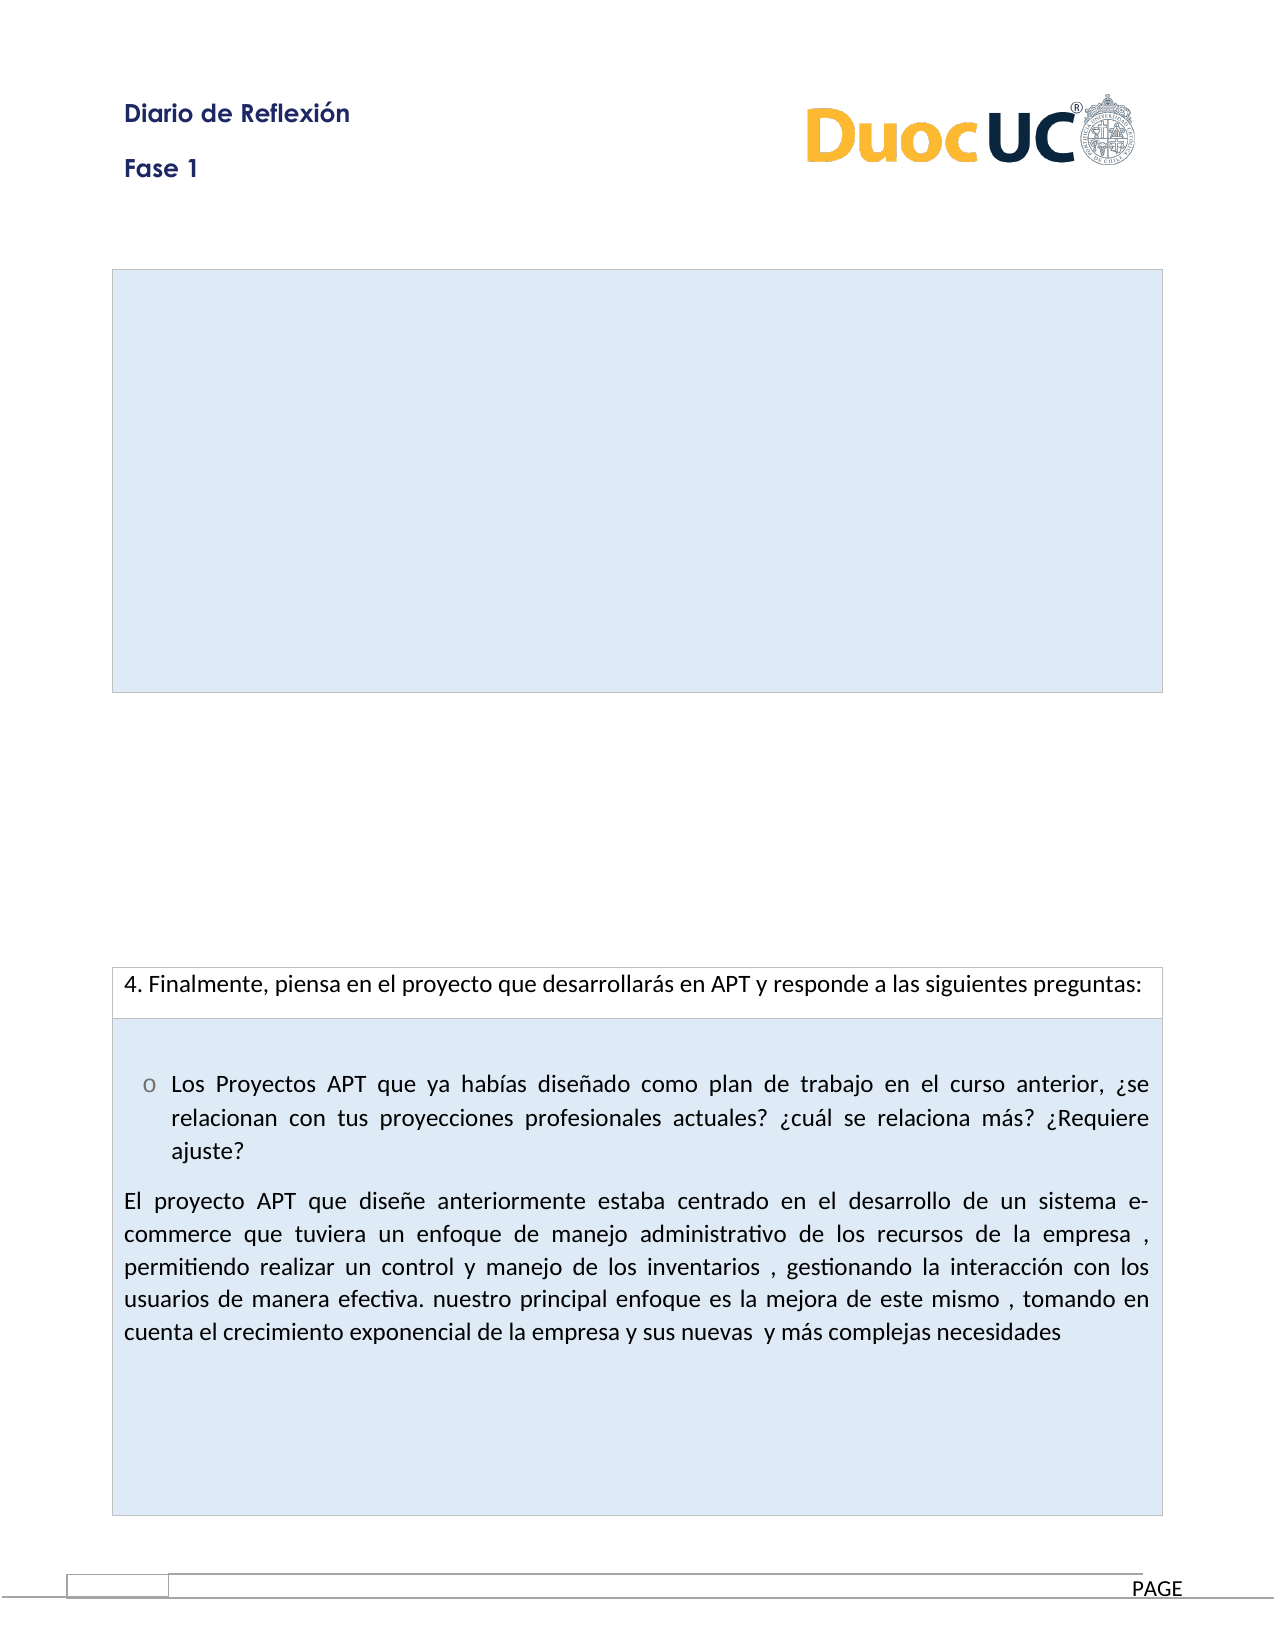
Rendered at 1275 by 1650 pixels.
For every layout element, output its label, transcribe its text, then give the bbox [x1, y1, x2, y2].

picture [807, 94, 1135, 165]
table_header 4. Finalmente, piensa en el proyecto que desarrollarás en APT y responde a las siguientes preguntas: [113, 968, 1162, 1018]
